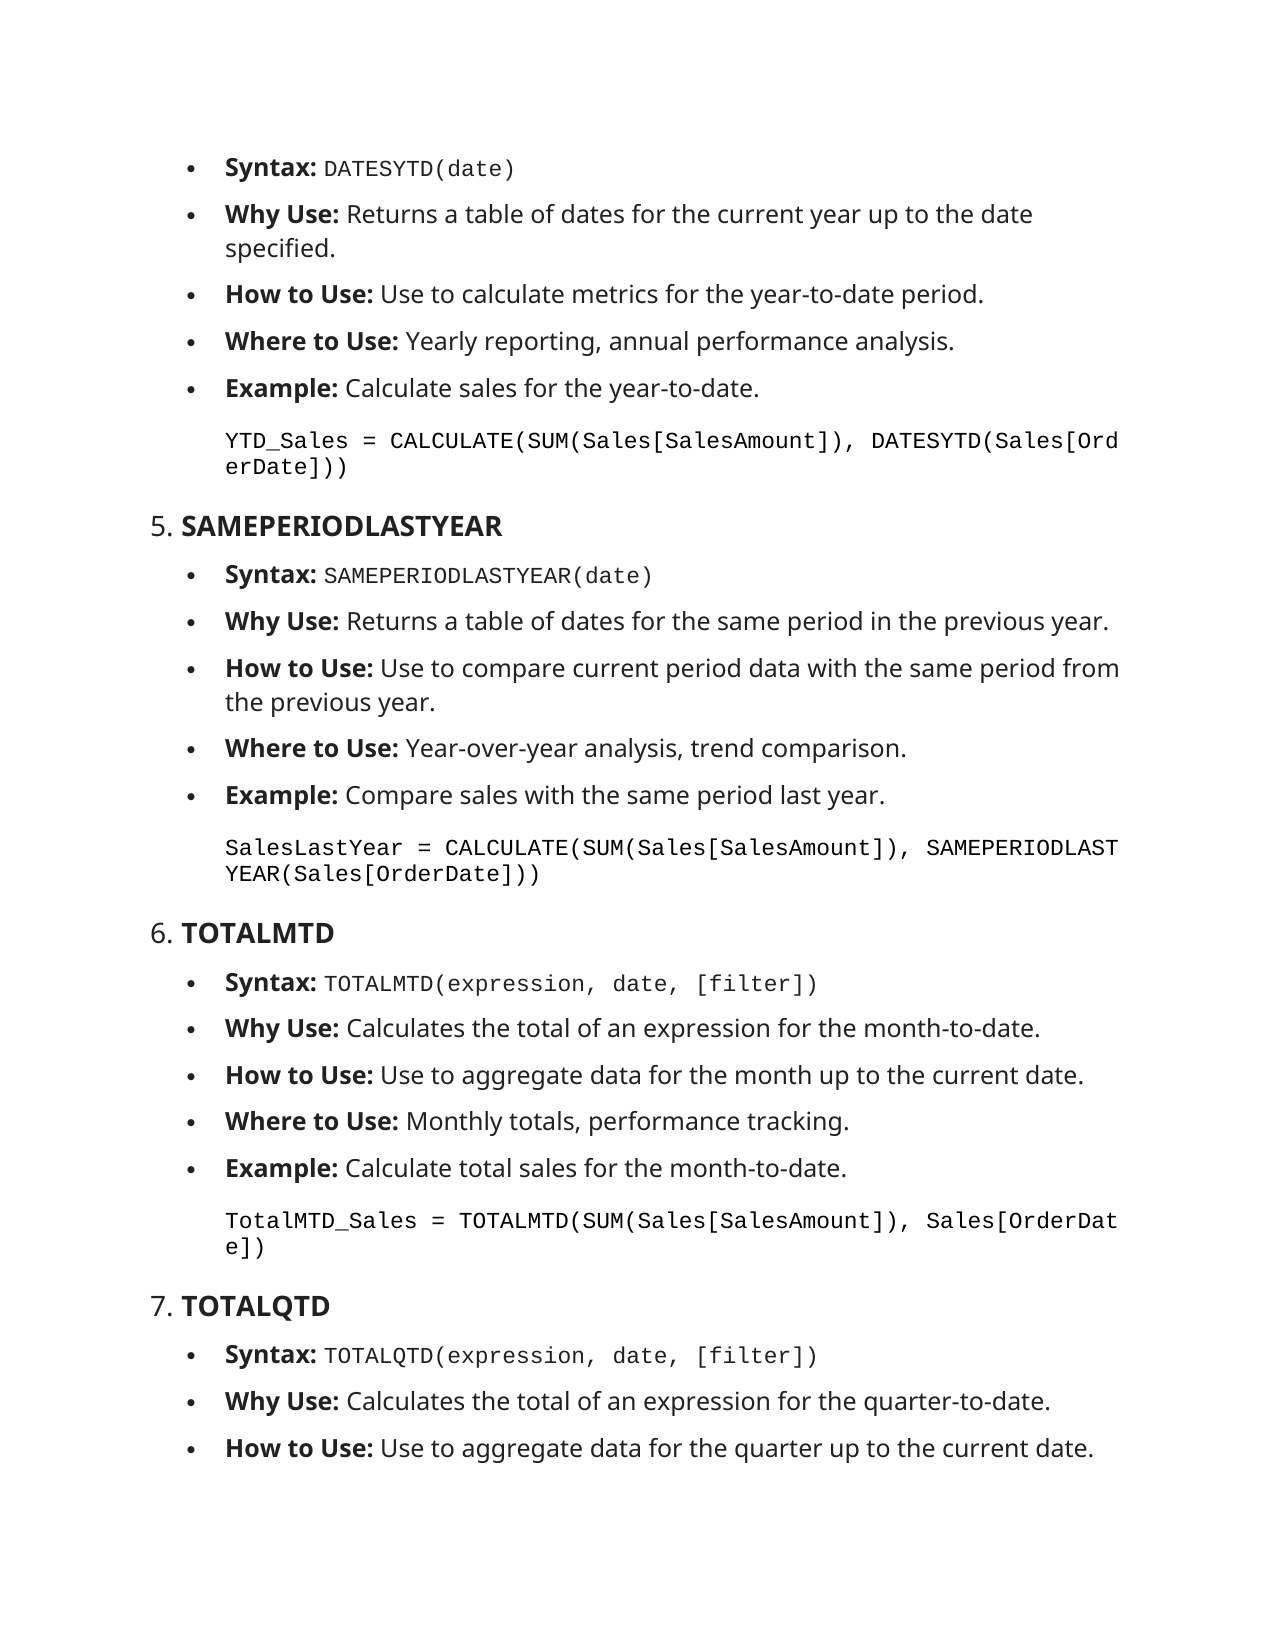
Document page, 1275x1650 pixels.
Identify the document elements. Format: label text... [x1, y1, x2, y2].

list Why Use: Returns a table of dates for the same period in the previous year. [187, 604, 1125, 638]
list How to Use: Use to compare current period data with the same period from the previous year. [187, 650, 1125, 718]
text YTD_Sales = CALCULATE(SUM(Sales[SalesAmount]), DATESYTD(Sales[OrderDate])) [225, 429, 1125, 481]
list Where to Use: Year-over-year analysis, trend comparison. [187, 731, 1125, 765]
text 7. TOTALQTD [150, 1286, 1125, 1325]
text TotalMTD_Sales = TOTALMTD(SUM(Sales[SalesAmount]), Sales[OrderDate]) [225, 1209, 1125, 1261]
text 6. TOTALMTD [150, 913, 1125, 952]
list Example: Calculate sales for the year-to-date. [187, 370, 1125, 404]
list Syntax: TOTALMTD(expression, date, [filter]) [187, 964, 1125, 998]
list Example: Calculate total sales for the month-to-date. [187, 1150, 1125, 1184]
list How to Use: Use to aggregate data for the quarter up to the current date. [187, 1430, 1125, 1464]
text 5. SAMEPERIODLASTYEAR [150, 506, 1125, 544]
list How to Use: Use to aggregate data for the month up to the current date. [187, 1057, 1125, 1091]
list Where to Use: Yearly reporting, annual performance analysis. [187, 324, 1125, 358]
list How to Use: Use to calculate metrics for the year-to-date period. [187, 277, 1125, 311]
list Example: Compare sales with the same period last year. [187, 777, 1125, 811]
list Syntax: SAMEPERIODLASTYEAR(date) [187, 557, 1125, 591]
list Why Use: Calculates the total of an expression for the quarter-to-date. [187, 1384, 1125, 1418]
list Syntax: TOTALQTD(expression, date, [filter]) [187, 1337, 1125, 1371]
text SalesLastYear = CALCULATE(SUM(Sales[SalesAmount]), SAMEPERIODLASTYEAR(Sales[OrderDate])) [225, 836, 1125, 888]
list Where to Use: Monthly totals, performance tracking. [187, 1104, 1125, 1138]
list Why Use: Returns a table of dates for the current year up to the date specified. [187, 197, 1125, 265]
list Why Use: Calculates the total of an expression for the month-to-date. [187, 1011, 1125, 1045]
list Syntax: DATESYTD(date) [187, 150, 1125, 184]
